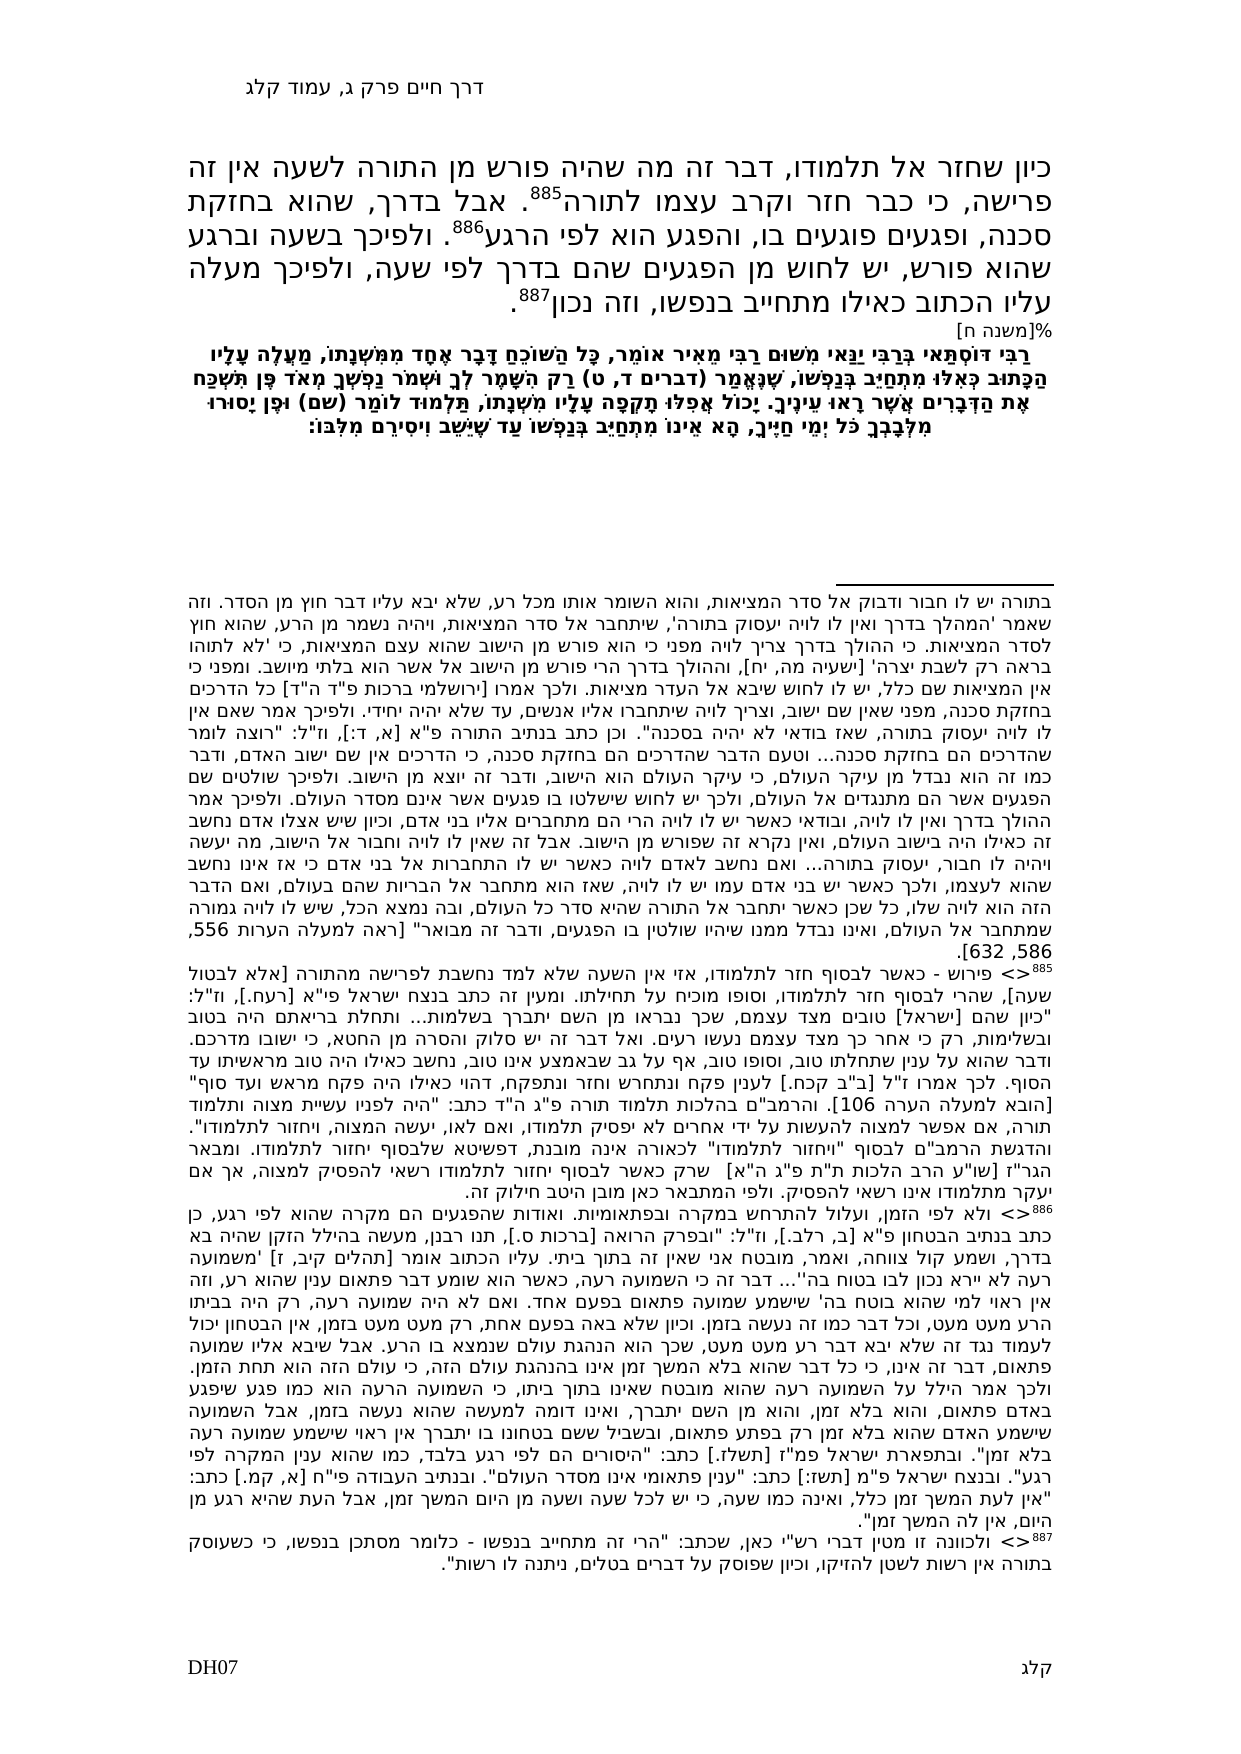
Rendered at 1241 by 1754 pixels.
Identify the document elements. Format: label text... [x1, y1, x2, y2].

text %[משנה ח] [187, 320, 1053, 342]
text רַבִּי דּוֹסְתַּאי בְּרַבִּי יַנַּאי מִשּׁוּם רַבִּי מֵאִיר אוֹמֵר, כָּל הַשּׁוֹכֵחַ דָּבָר אֶחָד מִמִּשְׁנָתוֹ, מַעֲלֶה עָלָיו הַכָּתוּב כְּאִלּוּ מִתְחַיֵּב בְּנַפְשׁוֹ, שֶׁנֶּאֱמַר (דברים ד, ט) רַק הִשָּׁמֶר לְךָ וּשְׁמֹר נַפְשְׁךָ מְאֹד פֶּן תִּשְׁכַּח אֶת הַדְּבָרִים אֲשֶׁר רָאוּ עֵינֶיךָ. יָכוֹל אֲפִלּוּ תָקְפָה עָלָיו מִשְׁנָתוֹ, תַּלְמוּד לוֹמַר (שם) וּפֶן יָסוּרוּ מִלְּבָבְךָ כֹּל יְמֵי חַיֶּיךָ, הָא אֵינוֹ מִתְחַיֵּב בְּנַפְשׁוֹ עַד שֶׁיֵּשֵׁב וִיסִירֵם מִלִּבּוֹ: [187, 342, 1053, 439]
text #ולכך נקט= 'המהלך בדרך' גם כן, אף על גב דאין חילוק בין מהלך בדרך, או אינו מהלך בדרך, רק אשמועינן אף על גב שפגע בהליכתו בדרך באלו דברים, והוה אמינא כיון שפגע באלו דברים לא נקרא זה פרישה, אפילו הכי פרישה נקרא. ויש לפרש 'בדרך' דנקט, מפני שהוא מסכן עצמו, שכל הדרכים בחזקת סכנה (ירושלמי פרכות פ"ד ה"ד). דודאי אם אינו הולך בדרך, אף על גב שהוא היה פורש לשעה, כיון שחזר אל תלמודו, דבר זה מה שהיה פורש מן התורה לשעה אין זה פרישה, כי כבר חזר וקרב עצמו לתורה. אבל בדרך, שהוא בחזקת סכנה, ופגעים פוגעים בו, והפגע הוא לפי הרגע. ולפיכך בשעה וברגע שהוא פורש, יש לחוש מן הפגעים שהם בדרך לפי שעה, ולפיכך מעלה עליו הכתוב כאילו מתחייב בנפשו, וזה נכון. [187, 150, 1053, 320]
